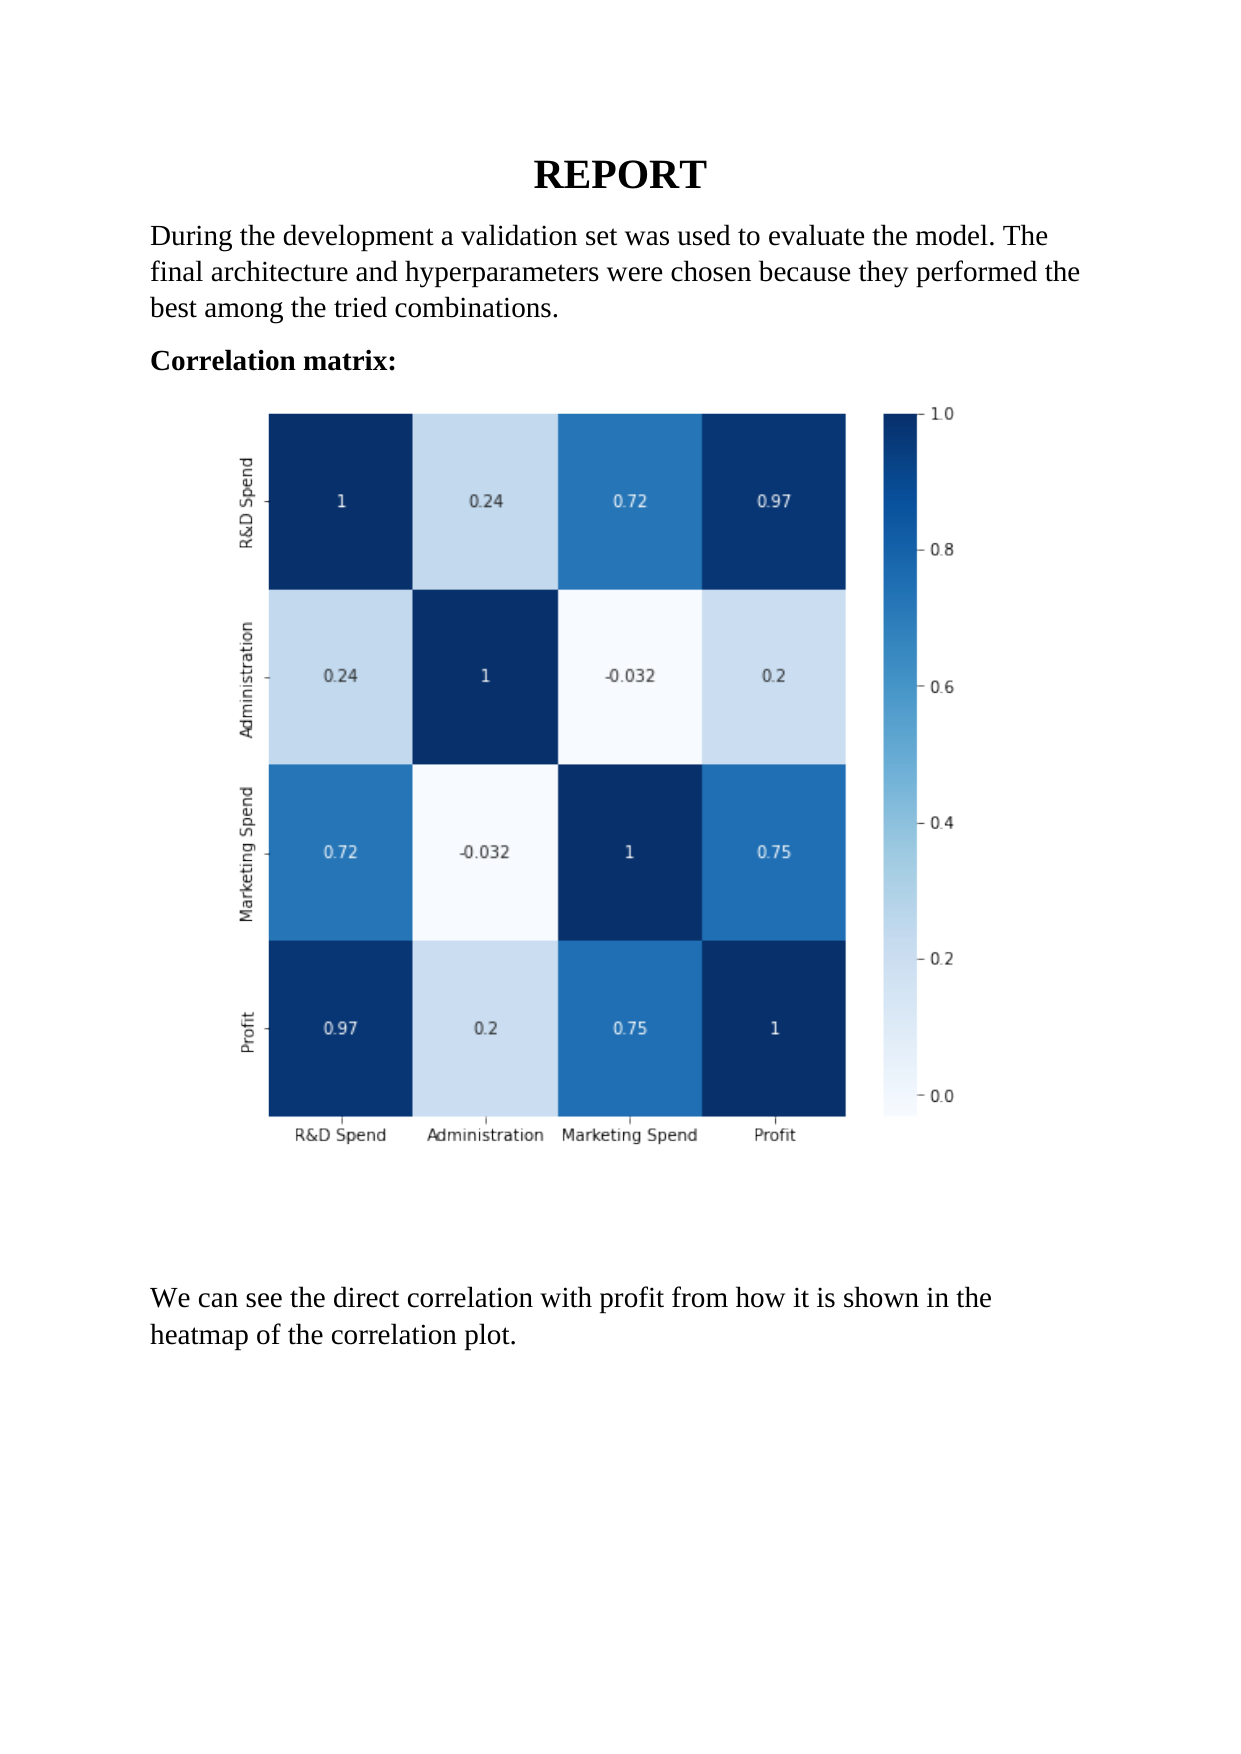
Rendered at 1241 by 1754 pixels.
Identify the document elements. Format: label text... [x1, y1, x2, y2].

text REPORT [150, 150, 1090, 198]
picture [230, 396, 966, 1156]
text We can see the direct correlation with profit from how it is shown in the heatmap of the correlation plot. [150, 1281, 1090, 1350]
text Correlation matrix: [150, 343, 1090, 377]
text During the development a validation set was used to evaluate the model. The final architecture and hyperparameters were chosen because they performed the best among the tried combinations. [150, 218, 1090, 324]
